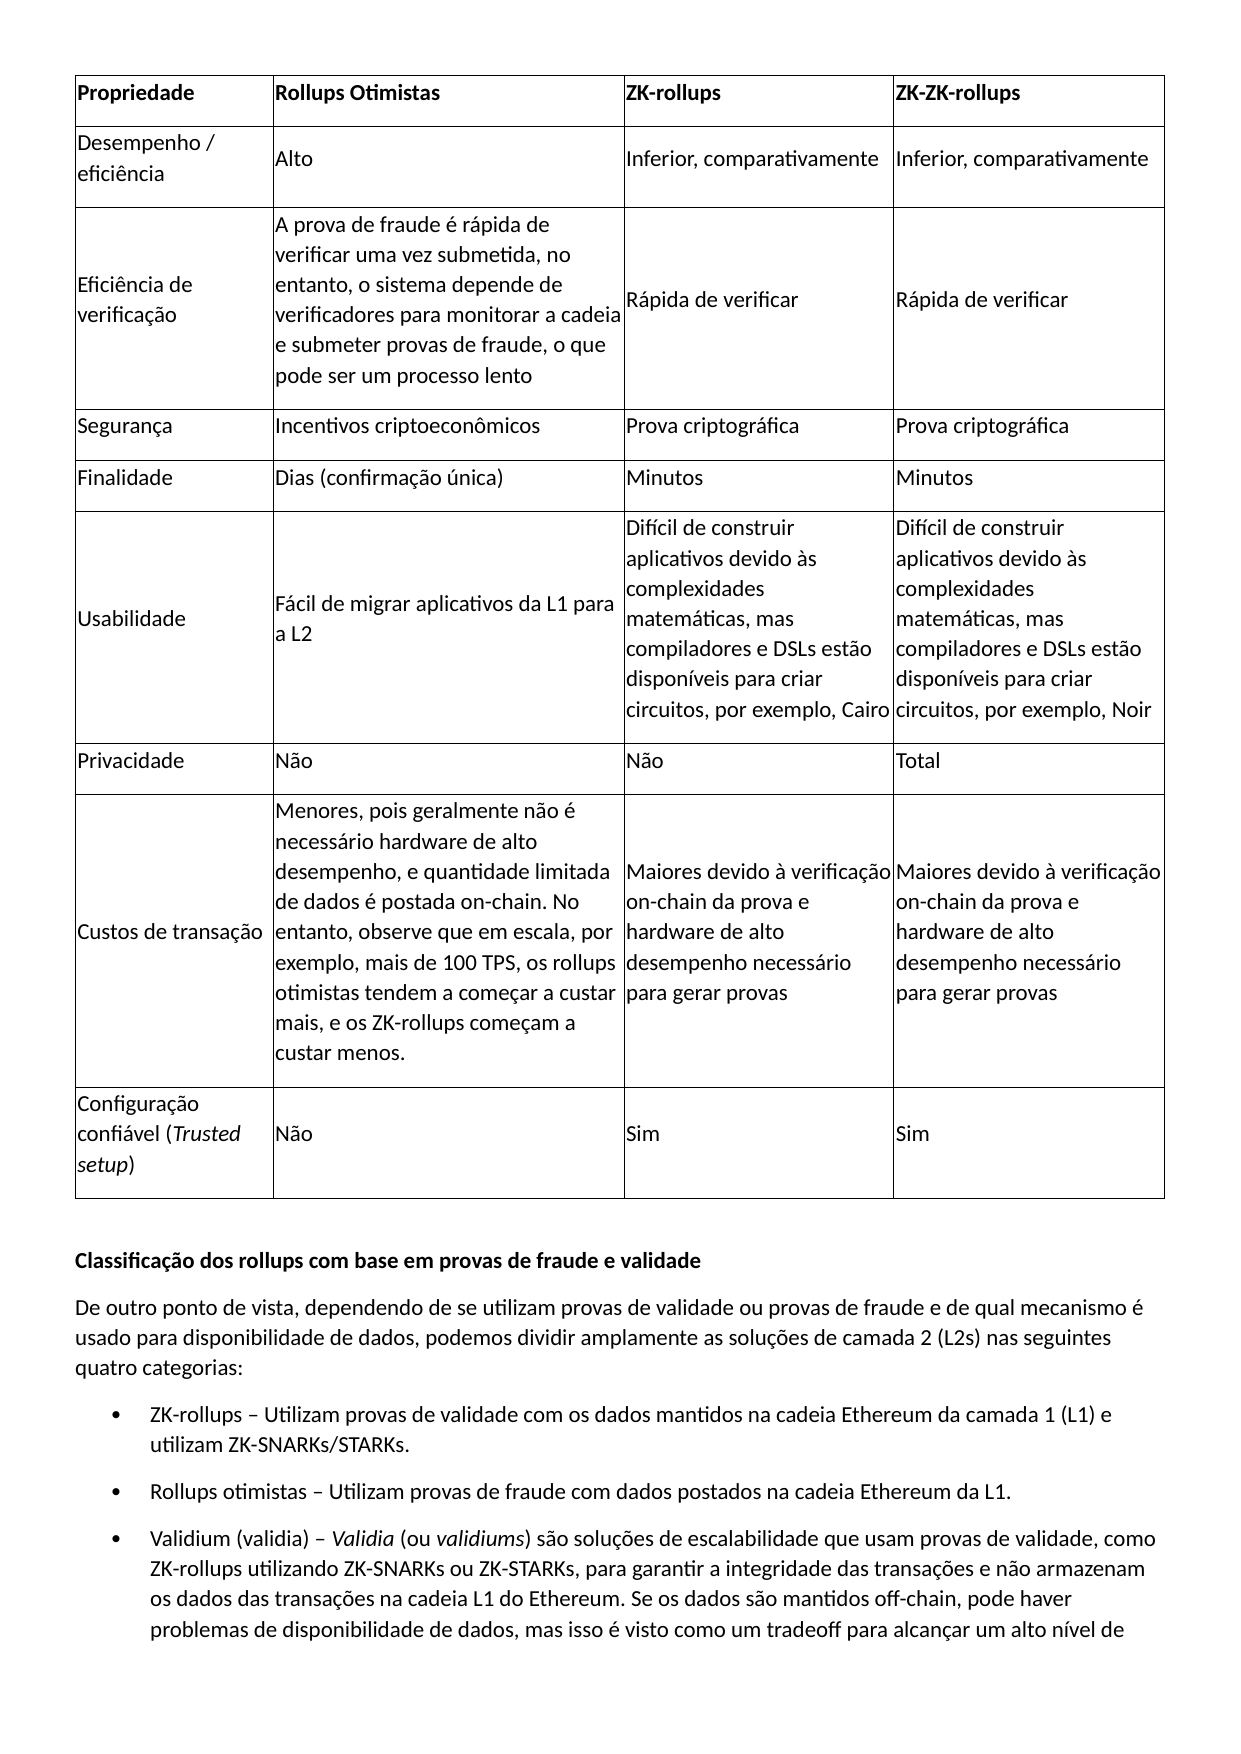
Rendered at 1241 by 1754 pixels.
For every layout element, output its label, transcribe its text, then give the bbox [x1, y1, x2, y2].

table_cell Finalidade [76, 461, 273, 511]
table_cell Maiores devido à verificação on-chain da prova e hardware de alto desempenho necessário para gerar provas [894, 795, 1164, 1087]
table_cell Sim [625, 1088, 893, 1198]
table_cell Fácil de migrar aplicativos da L1 para a L2 [274, 512, 624, 743]
table_cell Sim [894, 1088, 1164, 1198]
table_cell Inferior, comparativamente [625, 127, 893, 207]
table_cell Rápida de verificar [625, 208, 893, 409]
text De outro ponto de vista, dependendo de se utilizam provas de validade ou provas de fraude e de qual mecanismo é usado para disponibilidade de dados, podemos dividir amplamente as soluções de camada 2 (L2s) nas seguintes quatro categorias: [75, 1293, 1165, 1381]
table_cell Privacidade [76, 744, 273, 794]
table_cell Prova criptográfica [625, 410, 893, 460]
table_cell Rápida de verificar [894, 208, 1164, 409]
table_cell Usabilidade [76, 512, 273, 743]
table_cell Incentivos criptoeconômicos [274, 410, 624, 460]
table_cell Não [625, 744, 893, 794]
table_cell Custos de transação [76, 795, 273, 1087]
table_cell Configuração confiável (Trusted setup) [76, 1088, 273, 1198]
table_header ZK-ZK-rollups [894, 76, 1164, 126]
table_cell Eficiência de verificação [76, 208, 273, 409]
table_cell Prova criptográfica [894, 410, 1164, 460]
table_cell Menores, pois geralmente não é necessário hardware de alto desempenho, e quantidade limitada de dados é postada on-chain. No entanto, observe que em escala, por exemplo, mais de 100 TPS, os rollups otimistas tendem a começar a custar mais, e os ZK-rollups começam a custar menos. [274, 795, 624, 1087]
table_cell Inferior, comparativamente [894, 127, 1164, 207]
table_cell Desempenho / eficiência [76, 127, 273, 207]
table_header Rollups Otimistas [274, 76, 624, 126]
list Rollups otimistas – Utilizam provas de fraude com dados postados na cadeia Ethereum da L1. [112, 1477, 1165, 1505]
text Classificação dos rollups com base em provas de fraude e validade [75, 1246, 1165, 1274]
table_cell Difícil de construir aplicativos devido às complexidades matemáticas, mas compiladores e DSLs estão disponíveis para criar circuitos, por exemplo, Noir [894, 512, 1164, 743]
table_cell Maiores devido à verificação on-chain da prova e hardware de alto desempenho necessário para gerar provas [625, 795, 893, 1087]
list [112, 1524, 1165, 1643]
table_cell Total [894, 744, 1164, 794]
table_cell Difícil de construir aplicativos devido às complexidades matemáticas, mas compiladores e DSLs estão disponíveis para criar circuitos, por exemplo, Cairo [625, 512, 893, 743]
table_cell Minutos [894, 461, 1164, 511]
table_cell Dias (confirmação única) [274, 461, 624, 511]
table_cell Segurança [76, 410, 273, 460]
table_cell Não [274, 1088, 624, 1198]
table_header Propriedade [76, 76, 273, 126]
list ZK-rollups – Utilizam provas de validade com os dados mantidos na cadeia Ethereum da camada 1 (L1) e utilizam ZK-SNARKs/STARKs. [112, 1400, 1165, 1458]
table_cell Alto [274, 127, 624, 207]
table_cell Não [274, 744, 624, 794]
table_cell Minutos [625, 461, 893, 511]
table_header ZK-rollups [625, 76, 893, 126]
table_cell A prova de fraude é rápida de verificar uma vez submetida, no entanto, o sistema depende de verificadores para monitorar a cadeia e submeter provas de fraude, o que pode ser um processo lento [274, 208, 624, 409]
